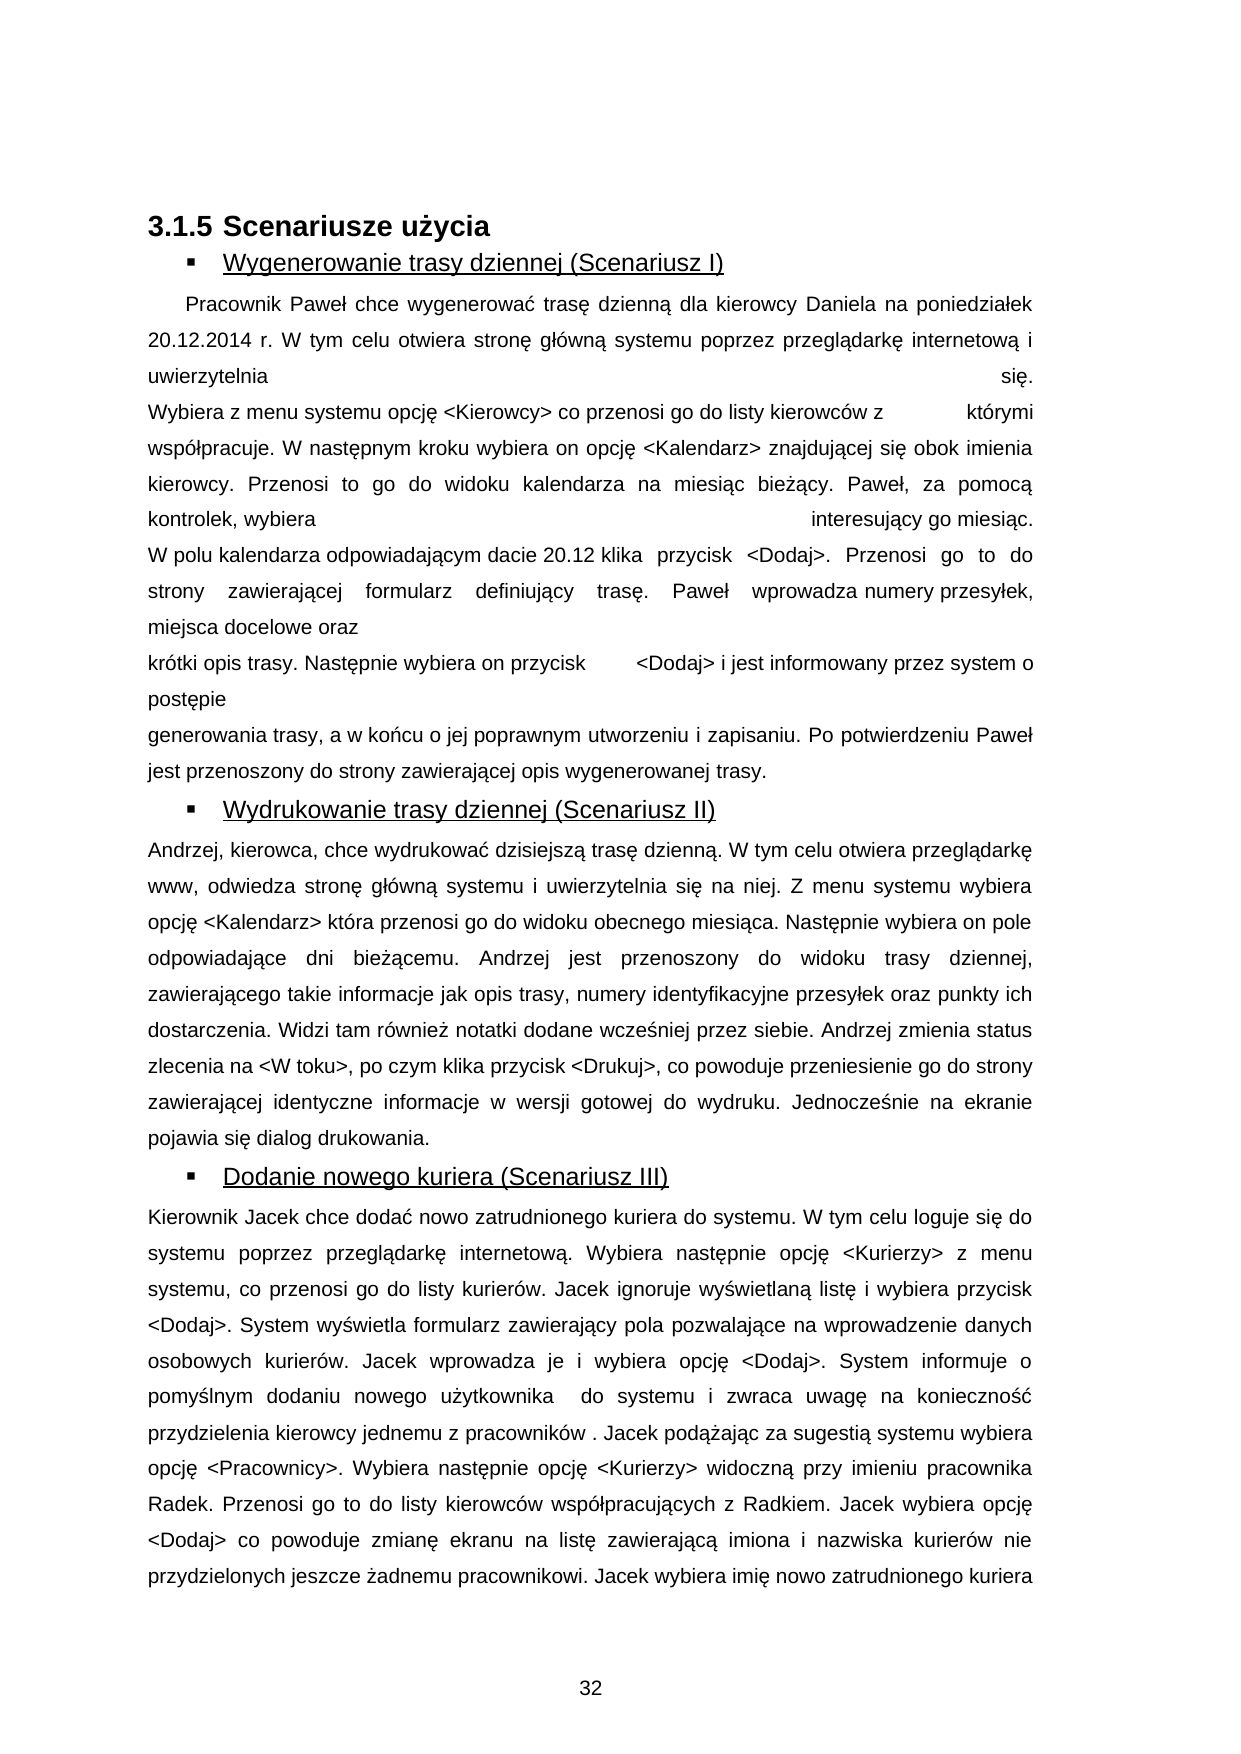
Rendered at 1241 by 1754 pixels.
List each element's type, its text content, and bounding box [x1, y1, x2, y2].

text Pracownik Paweł chce wygenerować trasę dzienną dla kierowcy Daniela na poniedziałek 20.12.2014 r. W tym celu otwiera stronę główną systemu poprzez przeglądarkę internetową i uwierzytelnia się. Wybiera z menu systemu opcję <Kierowcy> co przenosi go do listy kierowców z którymi współpracuje. W następnym kroku wybiera on opcję <Kalendarz> znajdującej się obok imienia kierowcy. Przenosi to go do widoku kalendarza na miesiąc bieżący. Paweł, za pomocą kontrolek, wybiera interesujący go miesiąc. W polu kalendarza odpowiadającym dacie 20.12 klika przycisk <Dodaj>. Przenosi go to do strony zawierającej formularz definiujący trasę. Paweł wprowadza numery przesyłek, miejsca docelowe oraz [148, 292, 1033, 639]
text generowania trasy, a w końcu o jej poprawnym utworzeniu i zapisaniu. Po potwierdzeniu Paweł jest przenoszony do strony zawierającej opis wygenerowanej trasy. [148, 723, 1033, 783]
text Andrzej, kierowca, chce wydrukować dzisiejszą trasę dzienną. W tym celu otwiera przeglądarkę www, odwiedza stronę główną systemu i uwierzytelnia się na niej. Z menu systemu wybiera opcję <Kalendarz> która przenosi go do widoku obecnego miesiąca. Następnie wybiera on pole odpowiadające dni bieżącemu. Andrzej jest przenoszony do widoku trasy dziennej, zawierającego takie informacje jak opis trasy, numery identyfikacyjne przesyłek oraz punkty ich dostarczenia. Widzi tam również notatki dodane wcześniej przez siebie. Andrzej zmienia status zlecenia na <W toku>, po czym klika przycisk <Drukuj>, co powoduje przeniesienie go do strony zawierającej identyczne informacje w wersji gotowej do wydruku. Jednocześnie na ekranie pojawia się dialog drukowania. [148, 838, 1033, 1149]
subtitle Scenariusze użycia [148, 209, 1033, 242]
list Wydrukowanie trasy dziennej (Scenariusz II) [185, 795, 1033, 824]
text krótki opis trasy. Następnie wybiera on przycisk <Dodaj> i jest informowany przez system o postępie [148, 651, 1033, 711]
list Wygenerowanie trasy dziennej (Scenariusz I) [185, 248, 1033, 277]
list Dodanie nowego kuriera (Scenariusz III) [185, 1161, 1033, 1190]
